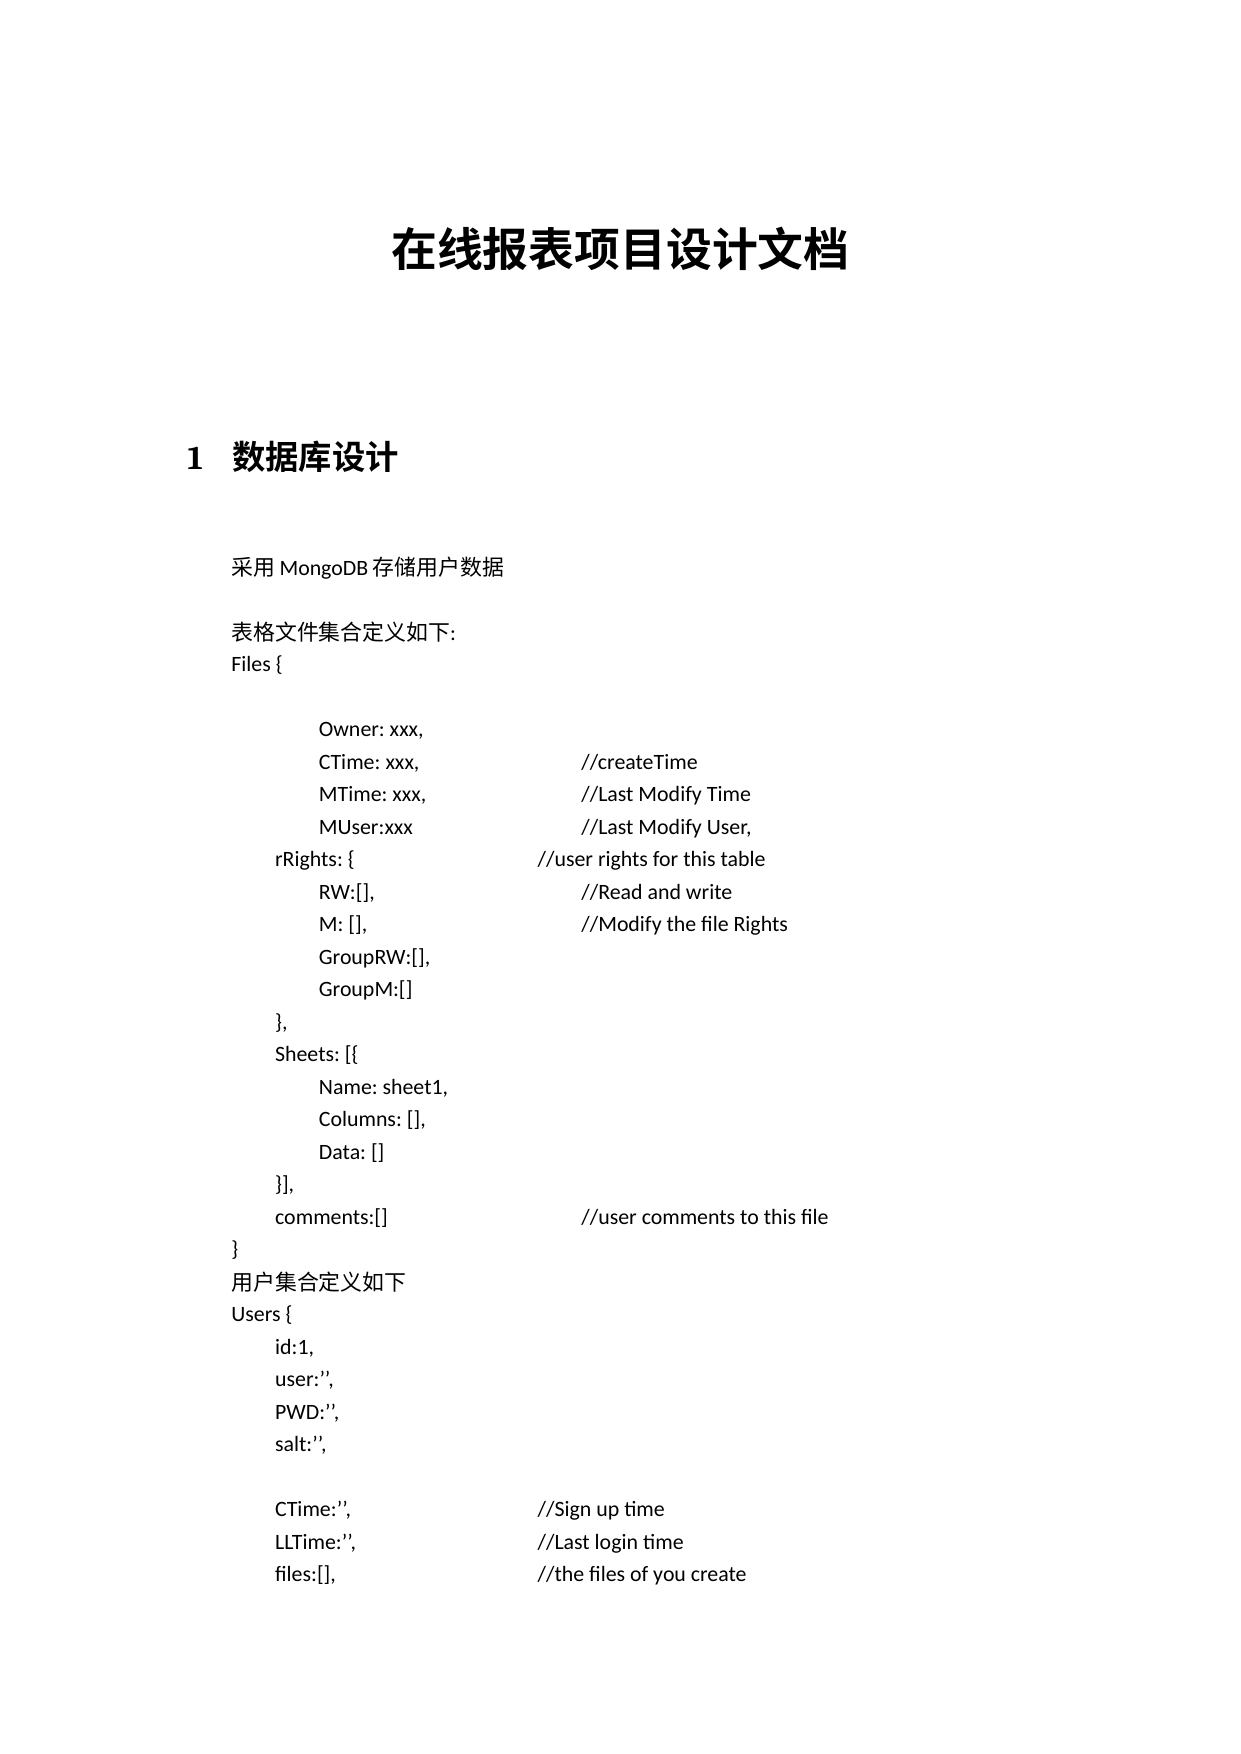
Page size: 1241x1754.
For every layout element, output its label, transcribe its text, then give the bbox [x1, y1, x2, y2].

text GroupM:[] [231, 972, 1053, 1005]
text Data: [] [231, 1135, 1053, 1167]
text Sheets: [{ [231, 1037, 1053, 1070]
text Users { [231, 1297, 1053, 1330]
text MTime: xxx, //Last Modify Time [231, 777, 1053, 810]
text } [231, 1232, 1053, 1265]
text rRights: { //user rights for this table [231, 842, 1053, 875]
subtitle 数据库设计 [187, 423, 1053, 488]
text PWD:’’, [231, 1395, 1053, 1427]
text M: [], //Modify the file Rights [231, 907, 1053, 940]
text MUser:xxx //Last Modify User, [231, 810, 1053, 842]
text CTime: xxx, //createTime [231, 745, 1053, 777]
text 用户集合定义如下 [231, 1265, 1053, 1297]
text Owner: xxx, [231, 712, 1053, 745]
text }], [231, 1167, 1053, 1200]
text files:[], //the files of you create [231, 1557, 1053, 1590]
text RW:[], //Read and write [231, 875, 1053, 907]
text comments:[] //user comments to this file [231, 1200, 1053, 1232]
subtitle 在线报表项目设计文档 [187, 197, 1053, 295]
text LLTime:’’, //Last login time [231, 1525, 1053, 1557]
text CTime:’’, //Sign up time [231, 1492, 1053, 1525]
text }, [231, 1005, 1053, 1037]
text id:1, [231, 1330, 1053, 1362]
text GroupRW:[], [231, 940, 1053, 972]
text Name: sheet1, [231, 1070, 1053, 1102]
text Columns: [], [231, 1102, 1053, 1135]
text Files { [231, 647, 1053, 680]
text salt:’’, [231, 1427, 1053, 1460]
text user:’’, [231, 1362, 1053, 1395]
text 表格文件集合定义如下: [187, 615, 1053, 647]
text 采用MongoDB存储用户数据 [231, 550, 1053, 582]
